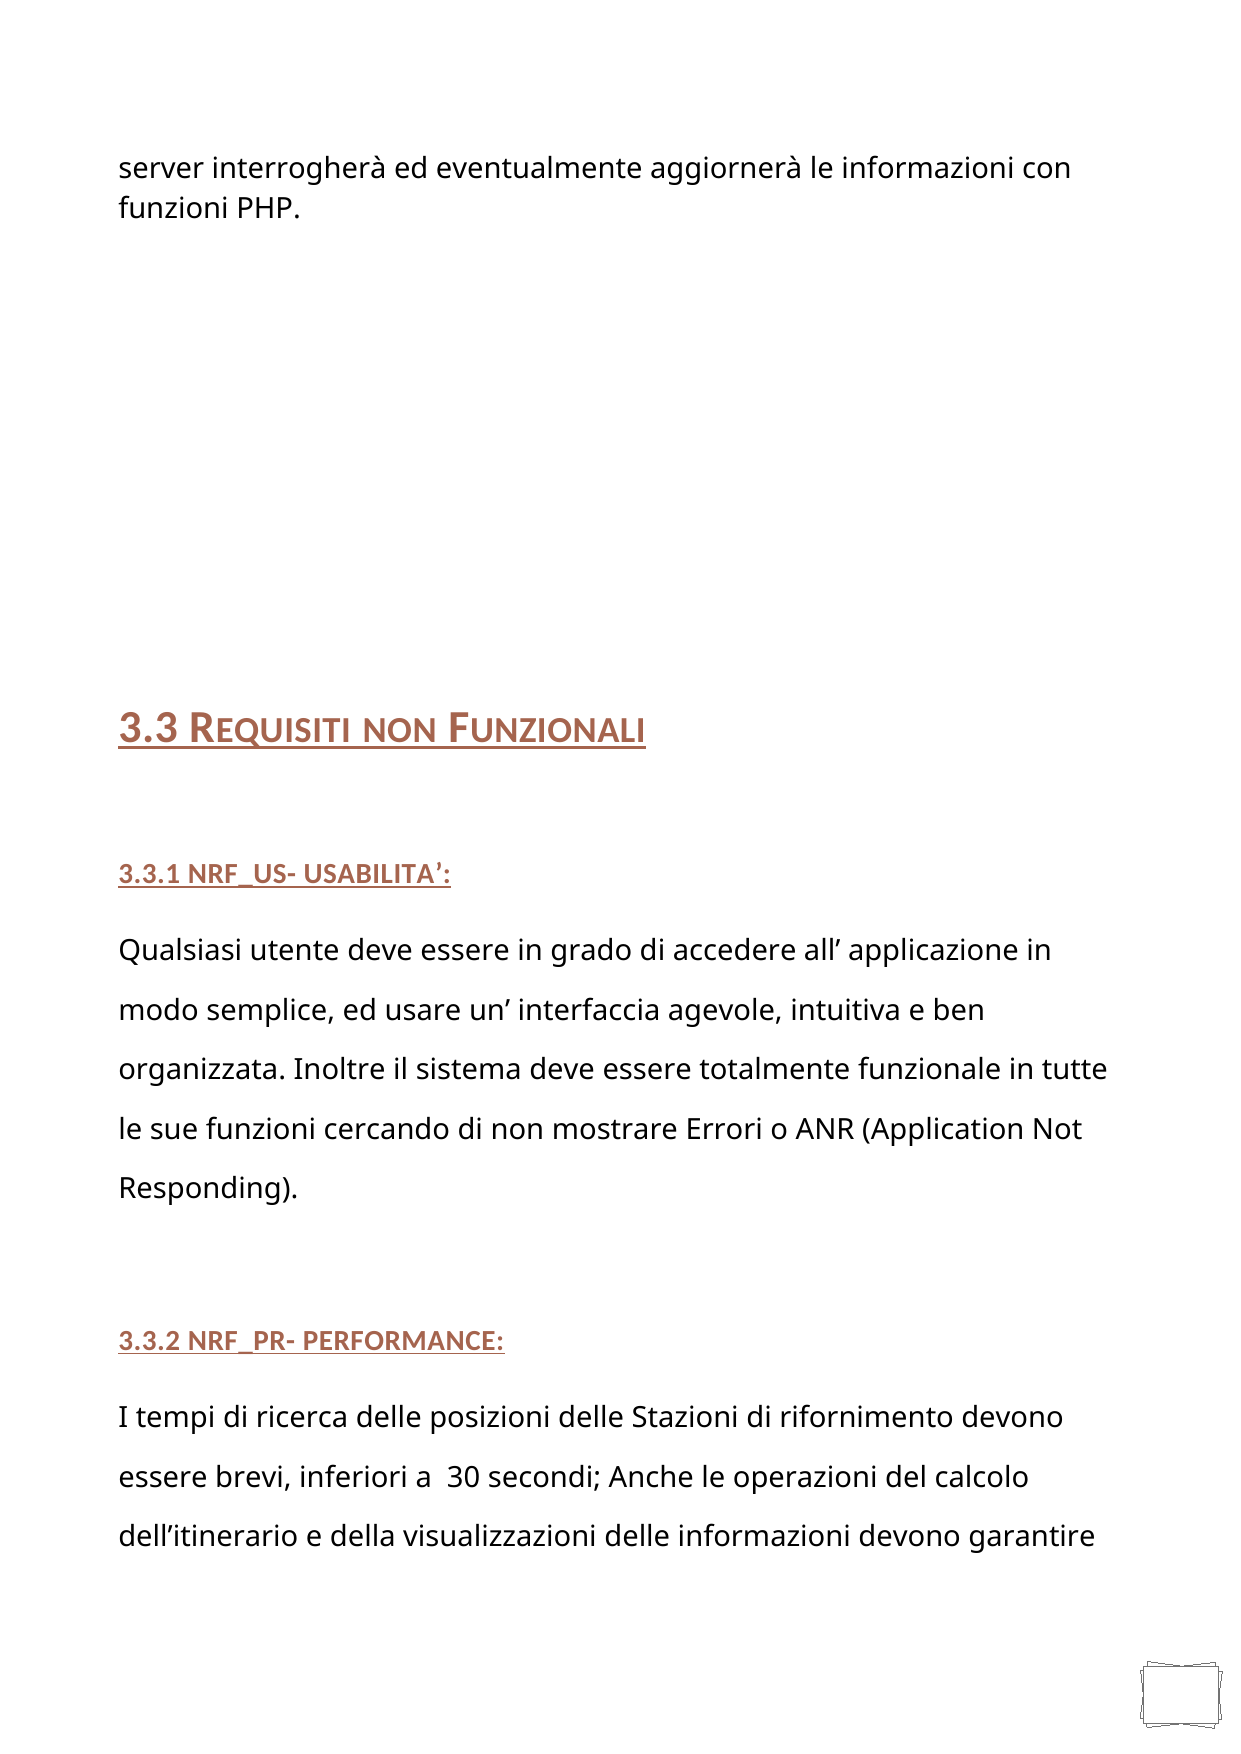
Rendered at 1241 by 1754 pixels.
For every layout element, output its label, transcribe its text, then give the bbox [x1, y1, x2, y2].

text 3.3.1 NRF_US- USABILITA’: [118, 855, 1122, 891]
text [118, 1396, 1122, 1555]
text Qualsiasi utente deve essere in grado di accedere all’ applicazione in modo semplice, ed usare un’ interfaccia agevole, intuitiva e ben organizzata. Inoltre il sistema deve essere totalmente funzionale in tutte le sue funzioni cercando di non mostrare Errori o ANR (Application Not Responding). [118, 930, 1122, 1207]
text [118, 148, 1122, 227]
text 3.3 Requisiti non Funzionali [118, 698, 1122, 754]
text 3.3.2 NRF_PR- PERFORMANCE: [118, 1322, 1122, 1358]
